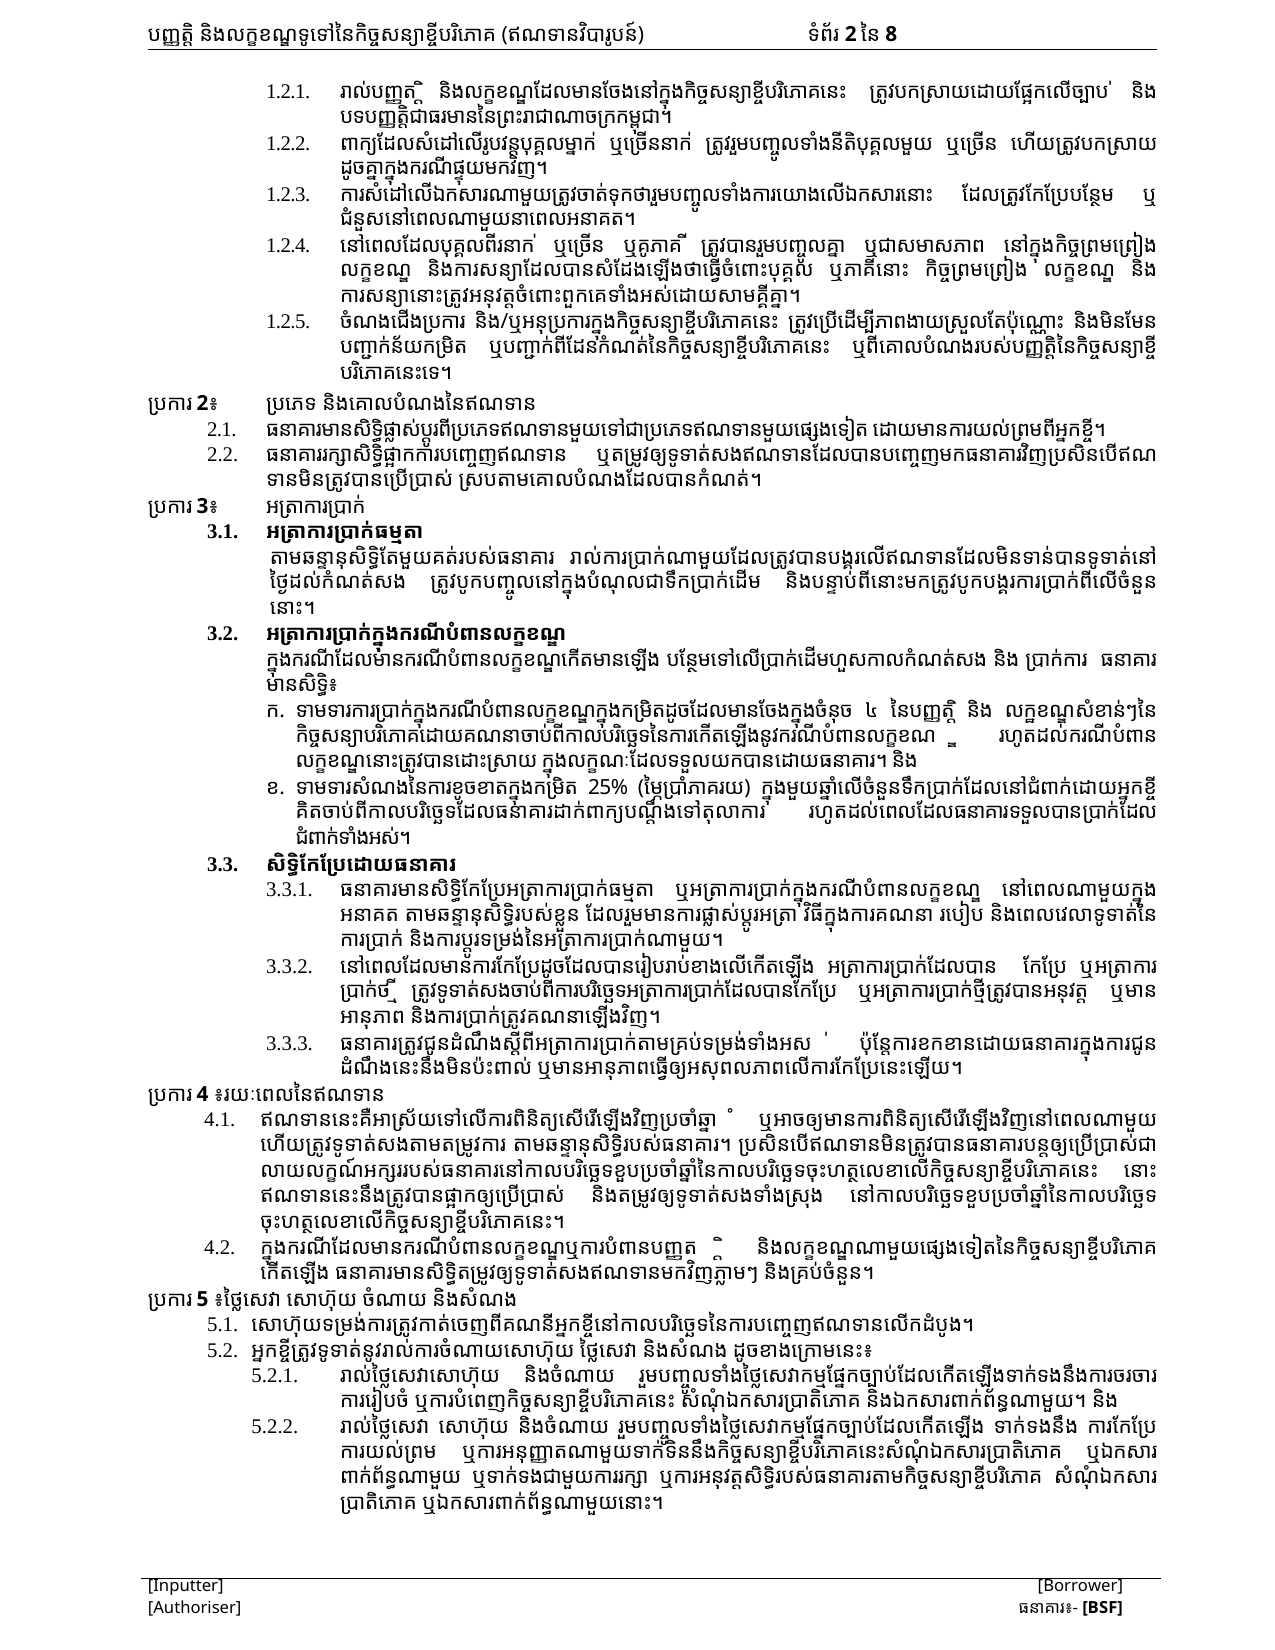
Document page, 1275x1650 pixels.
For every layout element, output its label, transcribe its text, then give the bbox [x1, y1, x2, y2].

list ខ. ទាមទារ​សំណងនៃការខូចខាតក្នុងកម្រិត 25% (ម្ភៃប្រាំភាគរយ) ក្នុងមួយ​ឆ្នាំលើ​ចំនួន​ទឹក​ប្រាក់​ដែល​នៅ​ជំពាក់​ដោយ​អ្នកខ្ចី គិតចាប់ពីកាលបរិច្ឆេទដែលធនាគារដាក់ពាក្យបណ្តឹងទៅតុលាការ រហូត​ដល់​ពេល​ដែល​ធនាគារ​ទទួល​បាន​ប្រាក់​ដែលជំពាក់ទាំងអស់។​ [266, 774, 1157, 851]
list ធនាគារមានសិទ្ធិកែប្រែអត្រាការប្រាក់ធម្មតា ឬអត្រាការប្រាក់ក្នុងករណីបំពានលក្ខខណ្ឌ នៅពេល​ណា​មួយ​ក្នុងអនាគត តាមឆន្ទានុសិទ្ធិរបស់ខ្លួន ដែលរួមមានការផ្លាស់ប្តូរអត្រា វិធីក្នុងការគណនា របៀប និង​ពេល​វេលាទូទាត់នៃការប្រាក់ និងការប្តូរទម្រង់នៃអត្រាការប្រាក់ណាមួយ។ [266, 876, 1157, 953]
list ចំណង​​ជើងប្រការ និង/ឬអនុប្រការក្នុងកិច្ចសន្យាខ្ចីបរិភោគនេះ ត្រូវប្រើដើម្បីភាពងាយស្រួលតែប៉ុណ្ណោះ និង​​​​មិនមែន​បញ្ជាក់ន័យកម្រិត ឬបញ្ជាក់ពីដែនកំណត់នៃកិច្ចសន្យាខ្ចីបរិភោគនេះ ឬពី​គោល​បំណង​របស់​បញ្ញត្ដិ​នៃកិច្ចសន្យាខ្ចីបរិភោគនេះទេ។ [266, 308, 1157, 385]
list តាមឆន្ទានុសិទ្ធិតែមួយគត់របស់ធនាគារ រាល់ការប្រាក់​ណាមួយ​ដែលត្រូវ​បានបង្គរ​លើឥណទាន​ដែលមិនទាន់​បាន​​​​​​ទូទាត់​នៅ​ថ្ងៃដល់កំណត់សង ត្រូវបូកបញ្ចូលនៅក្នុងបំណុលជាទឹកប្រាក់ដើម និងបន្ទាប់​ពីនោះមក​ត្រូវបូក​បង្គរ​ការ​ប្រាក់​​ពីលើចំនួននោះ។ [269, 544, 1157, 620]
text ប្រការ2៖ ប្រភេទ និងគោលបំណងនៃឥណទាន [148, 390, 1157, 416]
list ក. ទាមទារការប្រាក់ក្នុងករណីបំពានលក្ខខណ្ឌក្នុងកម្រិតដូចដែលមានចែងក្នុងចំនុច ៤ នៃបញ្ញត្តិ និង លក្ឋខណ្ឌ​សំខាន់ៗ​នៃកិច្ចសន្យាបរិភោគដោយគណនាចាប់ពីកាលបរិច្ឆេទនៃការកើតឡើងនូវករណីបំពានលក្ខខណ្ឌ រហូត​​​​​ដល់​​​ករណី​បំពានលក្ខខណ្ឌ​នោះត្រូវបានដោះស្រាយ ក្នុងលក្ខណៈ​ដែលទទួល​យកបាន​ដោយ​ធនាគារ​។ និង [266, 697, 1157, 774]
list សោហ៊ុយទម្រង់ការត្រូវកាត់ចេញពីគណនីអ្នកខ្ចីនៅកាលបរិច្ឆេទនៃការបញ្ចេញឥណទានលើកដំបូង។ [207, 1311, 1157, 1337]
list អត្រាការប្រាក់ក្នុងករណីបំពានលក្ខខណ្ឌ [207, 620, 1157, 646]
list ក្នុងករណីដែលមានករណីបំពានលក្ខខណ្ឌឬការបំពានបញ្ញត្តិ និងលក្ខខណ្ឌ​ណាមួយ​ផ្សេង​ទៀត​នៃ​កិច្ចសន្យា​ខ្ចី​បរិភោគ​​កើតឡើង ធនាគារមានសិទ្ធិតម្រូវឲ្យទូទាត់សងឥណទានមកវិញភ្លាមៗ និងគ្រប់ចំនួន។ [204, 1234, 1157, 1286]
list រាល់បញ្ញត្តិ និងលក្ខខណ្ឌដែលមានចែងនៅក្នុងកិច្ចសន្យាខ្ចីបរិភោគនេះ ត្រូវបកស្រាយ​ដោយផ្អែក​លើ​ច្បាប់ និង​បទបញ្ញត្តិជាធរមាននៃព្រះរាជាណាចក្រកម្ពុជា។ [266, 78, 1157, 129]
list អ្នកខ្ចីត្រូវទូទាត់នូវរាល់ការចំណាយសោហ៊ុយ ថ្លៃសេវា និងសំណង ដូចខាងក្រោមនេះ៖ [207, 1337, 1157, 1362]
list ក្នុងករណីដែលមានករណីបំពានលក្ខខណ្ឌកើតមានឡើង បន្ថែមទៅលើប្រាក់ដើមហួសកាលកំណត់សង និង ប្រាក់ការ ធនាគារមានសិទ្ធិ៖ [266, 646, 1157, 697]
text ប្រការ5 ៖ថ្លៃសេវា សោហ៊ុយ ចំណាយ និងសំណង [148, 1286, 1157, 1311]
list ធនាគារមានសិទ្ធិផ្លាស់ប្តូរពីប្រភេទឥណទានមួយទៅជាប្រភេទឥណទានមួយផ្សេងទៀត ដោយមាន​ការយល់​ព្រម​ពីអ្នក​ខ្ចី។ [847, 416, 1157, 441]
list ការសំដៅលើឯកសារណាមួយត្រូវចាត់ទុកថារួមបញ្ចូលទាំងការយោងលើឯកសារនោះ ដែល​ត្រូវ​កែប្រែ​បន្ថែម ឬ ជំនួស​​នៅពេលណាមួយនាពេលអនាគត។ [266, 181, 1157, 232]
list រាល់ថ្លៃសេវាសោហ៊ុយ និងចំណាយ រួមបញ្ចូល​ទាំងថ្លៃ​សេវាកម្ម​ផ្នែកច្បាប់​ដែល​កើត​ឡើង​ទាក់ទង​នឹង​ការចរចា​រ​ការរៀបចំ ឬការបំពេញកិច្ចសន្យាខ្ចីបរិភោគនេះ សំណុំឯកសារប្រាតិភោគ និង​ឯកសារ​ពាក់ព័ន្ធ​​ណាមួយ។​​ និង [251, 1362, 1157, 1413]
list ពាក្យដែលសំដៅលើរូបវន្ដបុគ្គលម្នាក់ ឬច្រើននាក់ ត្រូវរួមបញ្ចូលទាំងនីតិបុគ្គលមួយ ឬច្រើន ហើយ​ត្រូវបក​ស្រាយ​​ដូចគ្នាក្នុងករណីផ្ទុយមកវិញ។ [266, 129, 1157, 181]
list នៅពេលដែលមានការកែប្រែដូចដែលបានរៀបរាប់ខាងលើកើតឡើង អត្រាការប្រាក់ដែលបាន កែប្រែ ឬ​អត្រាការ​ប្រាក់ថ្មី ត្រូវទូទាត់សងចាប់ពីការបរិច្ឆេទអត្រាការប្រាក់ដែលបានកែប្រែ ឬ​អត្រា​ការ​ប្រាក់​ថ្មី​ត្រូវ​បាន​អនុវត្ត​ ឬ​មាន​អានុភាព និងការប្រាក់ត្រូវគណនាឡើងវិញ។ [266, 953, 1157, 1030]
list ឥណទាននេះគឺអាស្រ័យទៅលើ​ការពិនិត្យសើរើឡើ​ង​វិញ​ប្រចាំឆ្នាំ ឬអាចឲ្យ​មាន​​ការ​ពិនិត្យសើរើ​ឡើងវិញនៅ​ពេល​ណា​​មួយ​ ហើយត្រូវ​​​​​​​​​ទូទាត់​​​សង​​​​​​​​តាម​តម្រូវ​ការ តាមឆន្ទានុសិទ្ធិរបស់ធនាគារ។ ប្រសិនបើឥណទានមិនត្រូវបាន​ធនាគារ​​​​បន្តឲ្យប្រើប្រាស់​ជា​​លាយលក្ខណ៍អក្សររបស់ធនាគារនៅ​កាល​បរិច្ឆេទ​ខួប​ប្រចាំ​ឆ្នាំនៃ​កាលបរិច្ឆេទ​ចុះហត្ថលេខា​​លើកិច្ចសន្យាខ្ចីបរិភោគនេះ នោះ​ឥណទាន​នេះ​នឹងត្រូវ​បាន​​ផ្អាក​ឲ្យ​​​​ប្រើ​​​​​​ប្រាស់​ និង​តម្រូវឲ្យទូទាត់​សង​ទាំង​​​ស្រុង នៅកាលបរិច្ឆេទ​ខួប​ប្រចាំឆ្នាំ​នៃកាលបរិច្ឆេទចុះហត្ថលេខាលើកិច្ចសន្យាខ្ចីបរិភោគ​នេះ។ [204, 1106, 1157, 1234]
list សិទ្ធិកែប្រែដោយធនាគារ [207, 851, 1157, 876]
list ធនាគារមានសិទ្ធិផ្លាស់ប្តូរពីប្រភេទឥណទានមួយទៅជាប្រភេទឥណទានមួយផ្សេងទៀត ដោយមាន​ការយល់​ព្រម​ពីអ្នក​ខ្ចី។ [207, 416, 851, 441]
list អត្រាការប្រាក់ធម្មតា [207, 518, 1157, 544]
list ធនាគារត្រូវជូនដំណឹងស្តីពីអត្រាការប្រាក់តាមគ្រប់ទម្រង់ទាំងអស់ ប៉ុន្តែ​ការ​ខកខាន​ដោយ​ធនាគារ​ក្នុង​ការ​​​​​​​ជូន​​ដំណឹង​​នេះនឹងមិនប៉ះពាល់ ឬមានអានុភាពធ្វើឲ្យអសុពលភាពលើការកែប្រែនេះឡើយ។​ [266, 1030, 1157, 1081]
text ប្រការ4 ៖រយៈពេលនៃឥណទាន [148, 1081, 1157, 1106]
list ធនាគាររក្សាសិទ្ធិផ្អាកការបញ្ចេញឥណទាន ឬ​តម្រូវ​ឲ្យទូទាត់សងឥណទាន​ដែលបានបញ្ចេញមក​ធនាគារវិញ​ប្រសិន​​​​​​បើ​​ឥណ​ទានមិនត្រូវបានប្រើប្រាស់ ស្របតាមគោលបំណងដែលបានកំណត់។ [207, 441, 1157, 493]
list រាល់ថ្លៃសេវា សោហ៊ុយ និងចំណាយ រួមបញ្ចូលទាំងថ្លៃសេវាកម្មផ្នែកច្បាប់ដែលកើតឡើង ទាក់ទងនឹង ការកែប្រែ​ការយល់ព្រម ឬការអនុញ្ញាតណាមួយទាក់ទិននឹងកិច្ចសន្យាខ្ចីបរិភោគនេះសំណុំ​ឯកសារ​ប្រាតិភោគ ឬឯកសារពាក់ព័ន្ធណាមួយ ឬទាក់ទងជាមួយការរក្សា ឬការ​អនុវត្ដ​សិទ្ធិ​របស់​ធនាគារ​តាម​កិច្ចសន្យា​​​ខ្ចីបរិភោគ សំណុំឯកសារប្រាតិភោគ ឬឯកសារពាក់ព័ន្ធណាមួយនោះ។ [251, 1413, 1157, 1516]
list នៅពេល​ដែលបុគ្គលពីរនាក់ ឬច្រើន ឬគូភាគី ត្រូវបានរួមបញ្ចូលគ្នា ឬជាសមាសភាព នៅក្នុង​កិច្ច​ព្រម​ព្រៀង លក្ខខណ្ឌ និងការសន្យាដែលបានសំដែងឡើងថាធ្វើចំពោះបុគ្គល ឬភាគីនោះ កិច្ចព្រមព្រៀង លក្ខខណ្ឌ និងការសន្យានោះត្រូវអនុវត្ដចំពោះពួកគេទាំងអស់ដោយសាមគ្គីគ្នា។ [266, 232, 1157, 308]
text ប្រការ3៖ អត្រាការប្រាក់ [148, 493, 1157, 518]
